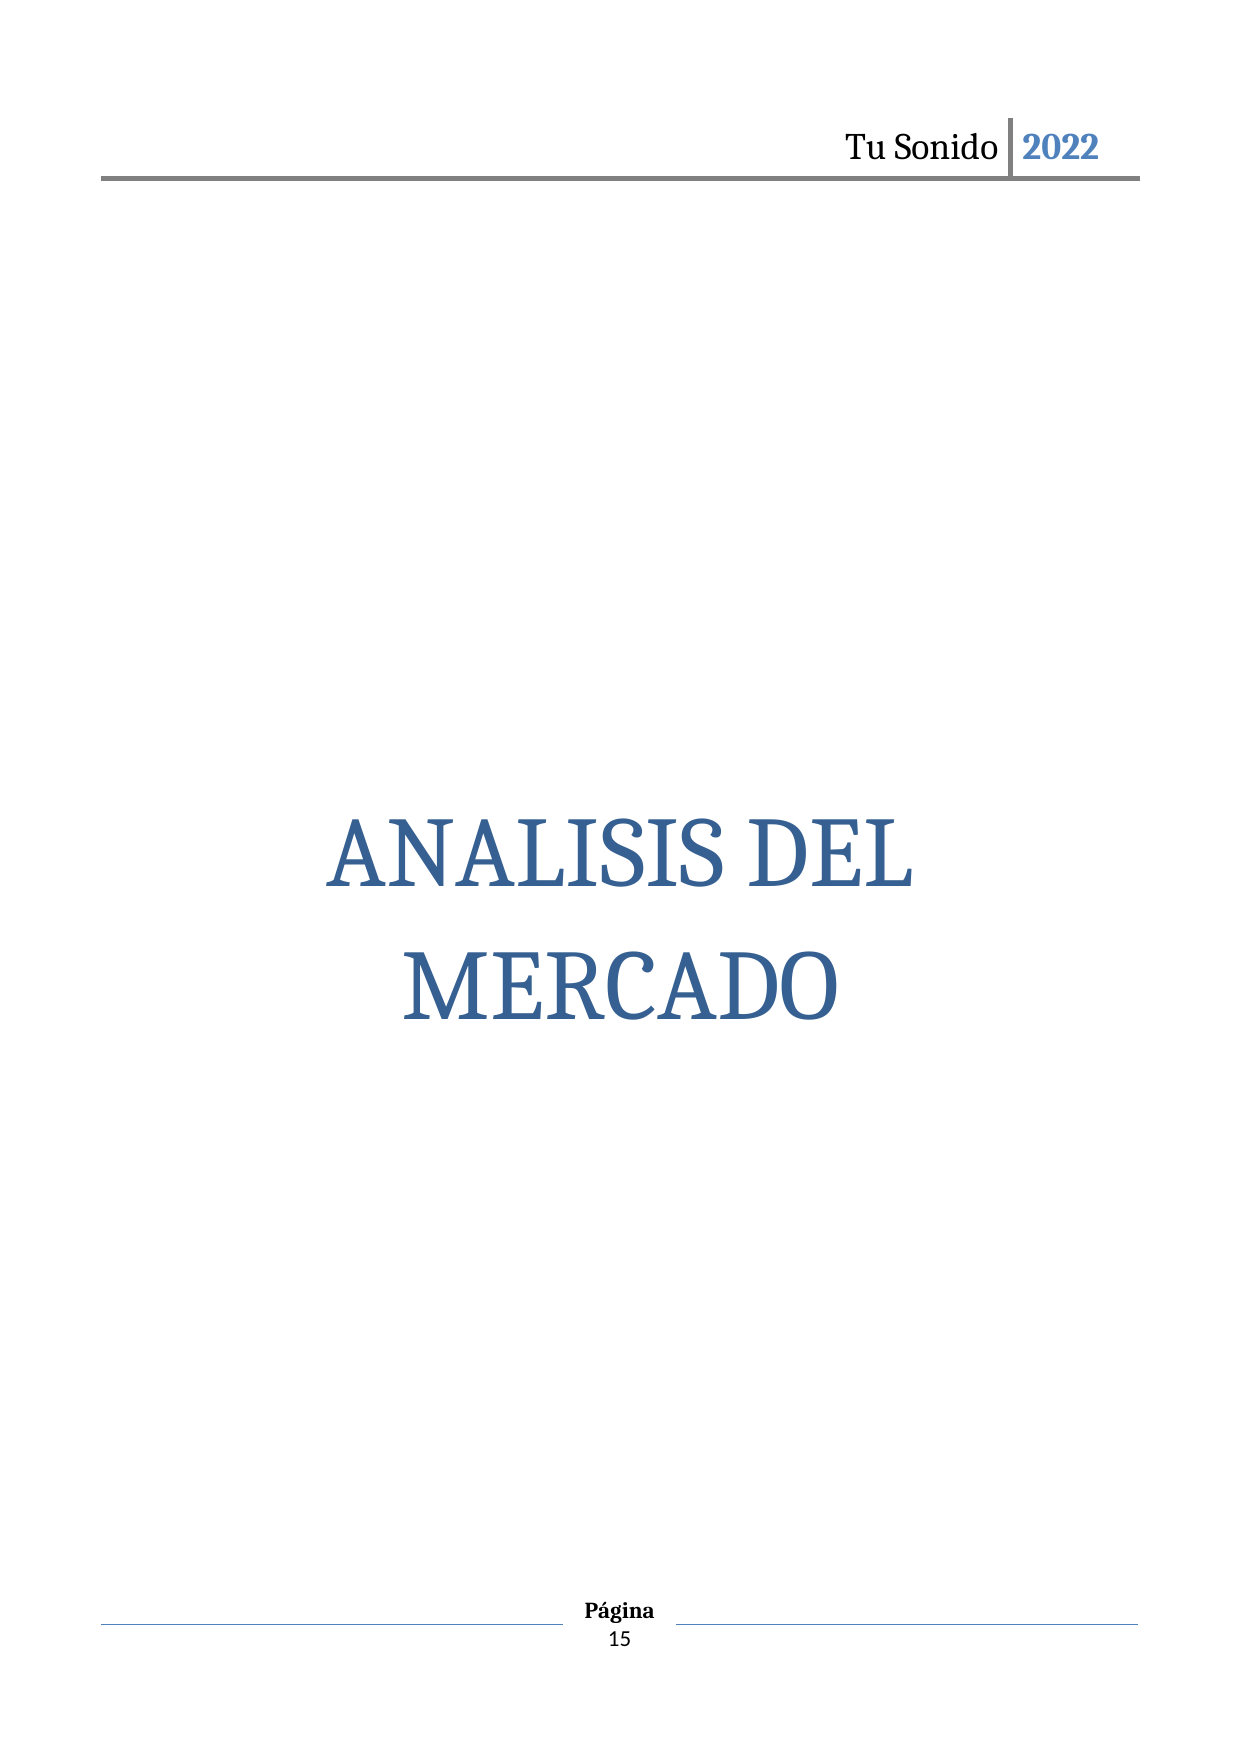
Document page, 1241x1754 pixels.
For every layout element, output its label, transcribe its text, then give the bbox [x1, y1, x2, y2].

subtitle ANALISIS DEL MERCADO [112, 797, 1128, 1044]
